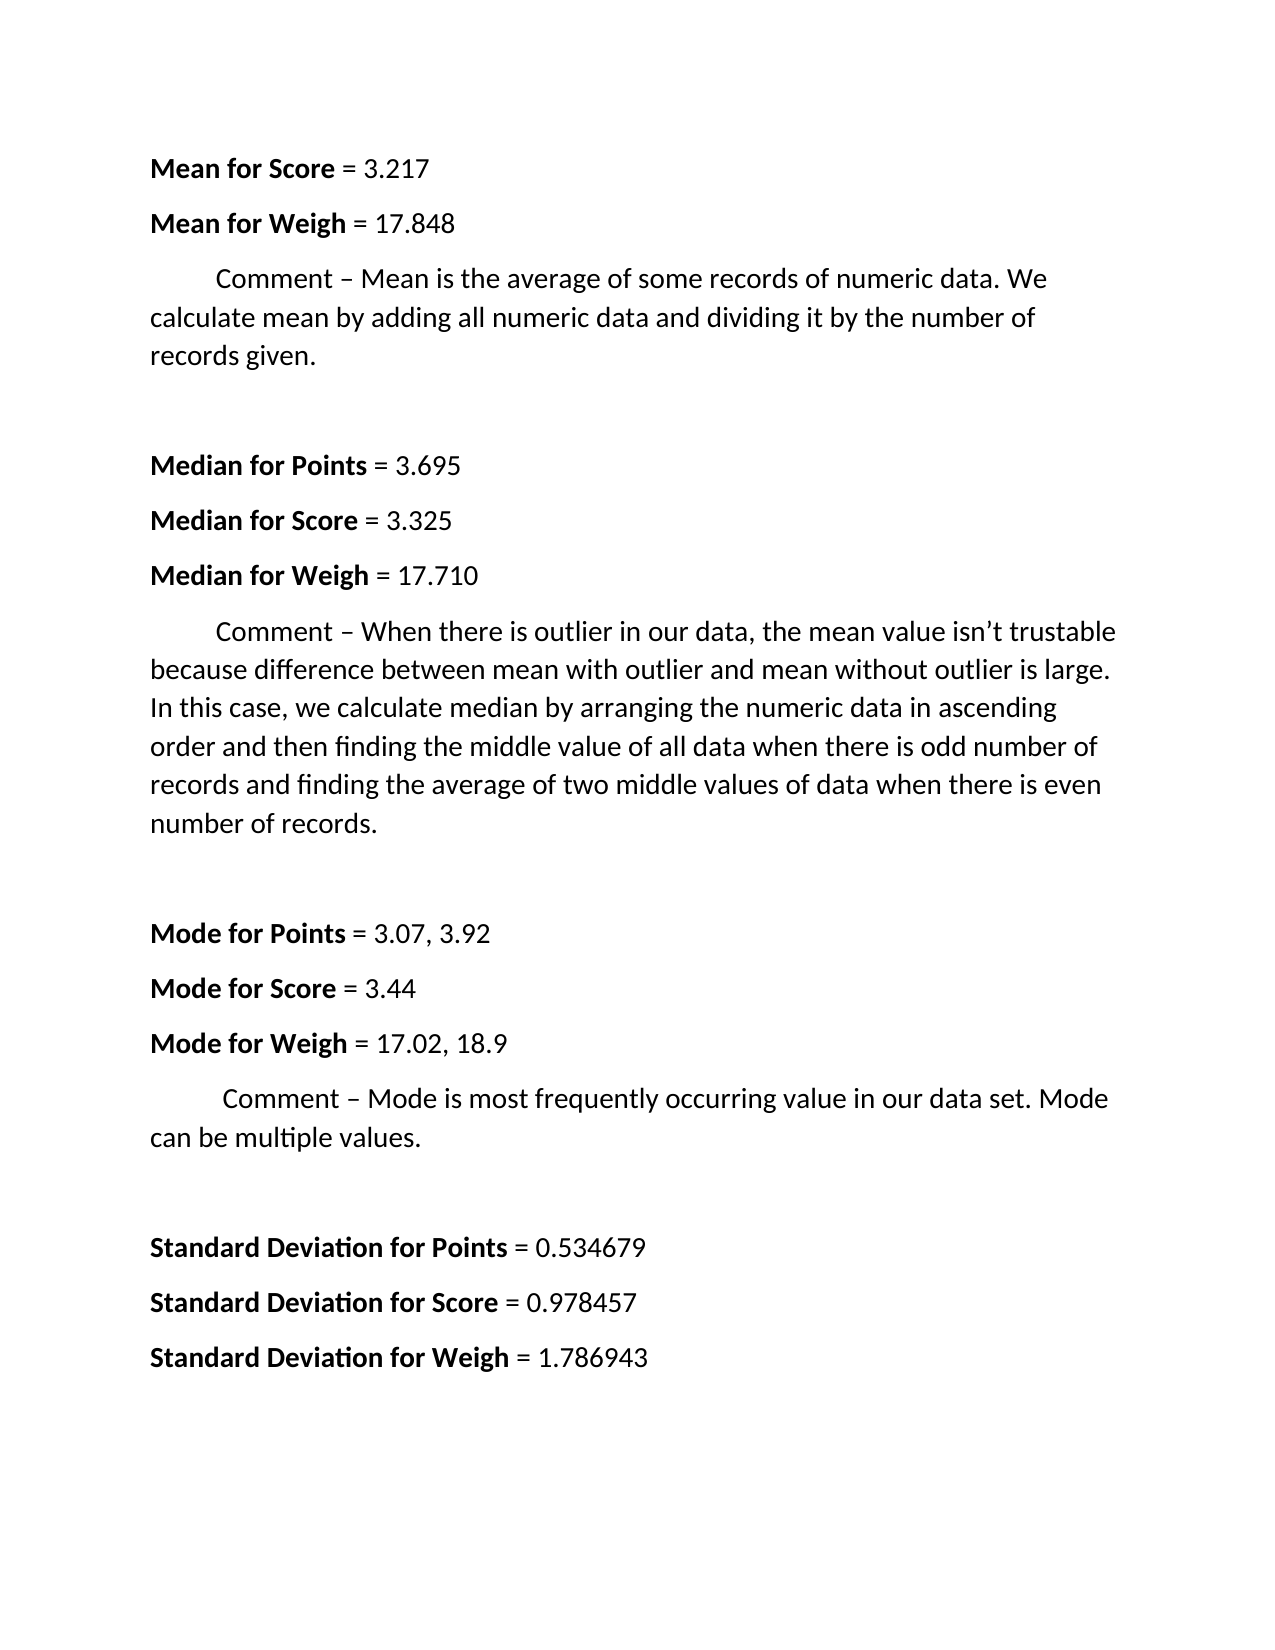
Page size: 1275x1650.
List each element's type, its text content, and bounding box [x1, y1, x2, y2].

text Mode for Weigh = 17.02, 18.9 [150, 1025, 1125, 1061]
text Median for Points = 3.695 [150, 447, 1125, 483]
text Standard Deviation for Points = 0.534679 [150, 1229, 1125, 1264]
text Median for Score = 3.325 [150, 502, 1125, 538]
text Mode for Points = 3.07, 3.92 [150, 915, 1125, 951]
text Mean for Score = 3.217 [150, 150, 1125, 186]
text Mean for Weigh = 17.848 [150, 205, 1125, 241]
text Comment – When there is outlier in our data, the mean value isn’t trustable because difference between mean with outlier and mean without outlier is large. In this case, we calculate median by arranging the numeric data in ascending order and then finding the middle value of all data when there is odd number of records and finding the average of two middle values of data when there is even number of records. [150, 613, 1125, 840]
text Median for Weigh = 17.710 [150, 557, 1125, 593]
text Standard Deviation for Score = 0.978457 [150, 1284, 1125, 1320]
text Comment – Mean is the average of some records of numeric data. We calculate mean by adding all numeric data and dividing it by the number of records given. [150, 260, 1125, 373]
text Standard Deviation for Weigh = 1.786943 [150, 1339, 1125, 1375]
text Comment – Mode is most frequently occurring value in our data set. Mode can be multiple values. [150, 1080, 1125, 1154]
text Mode for Score = 3.44 [150, 970, 1125, 1006]
